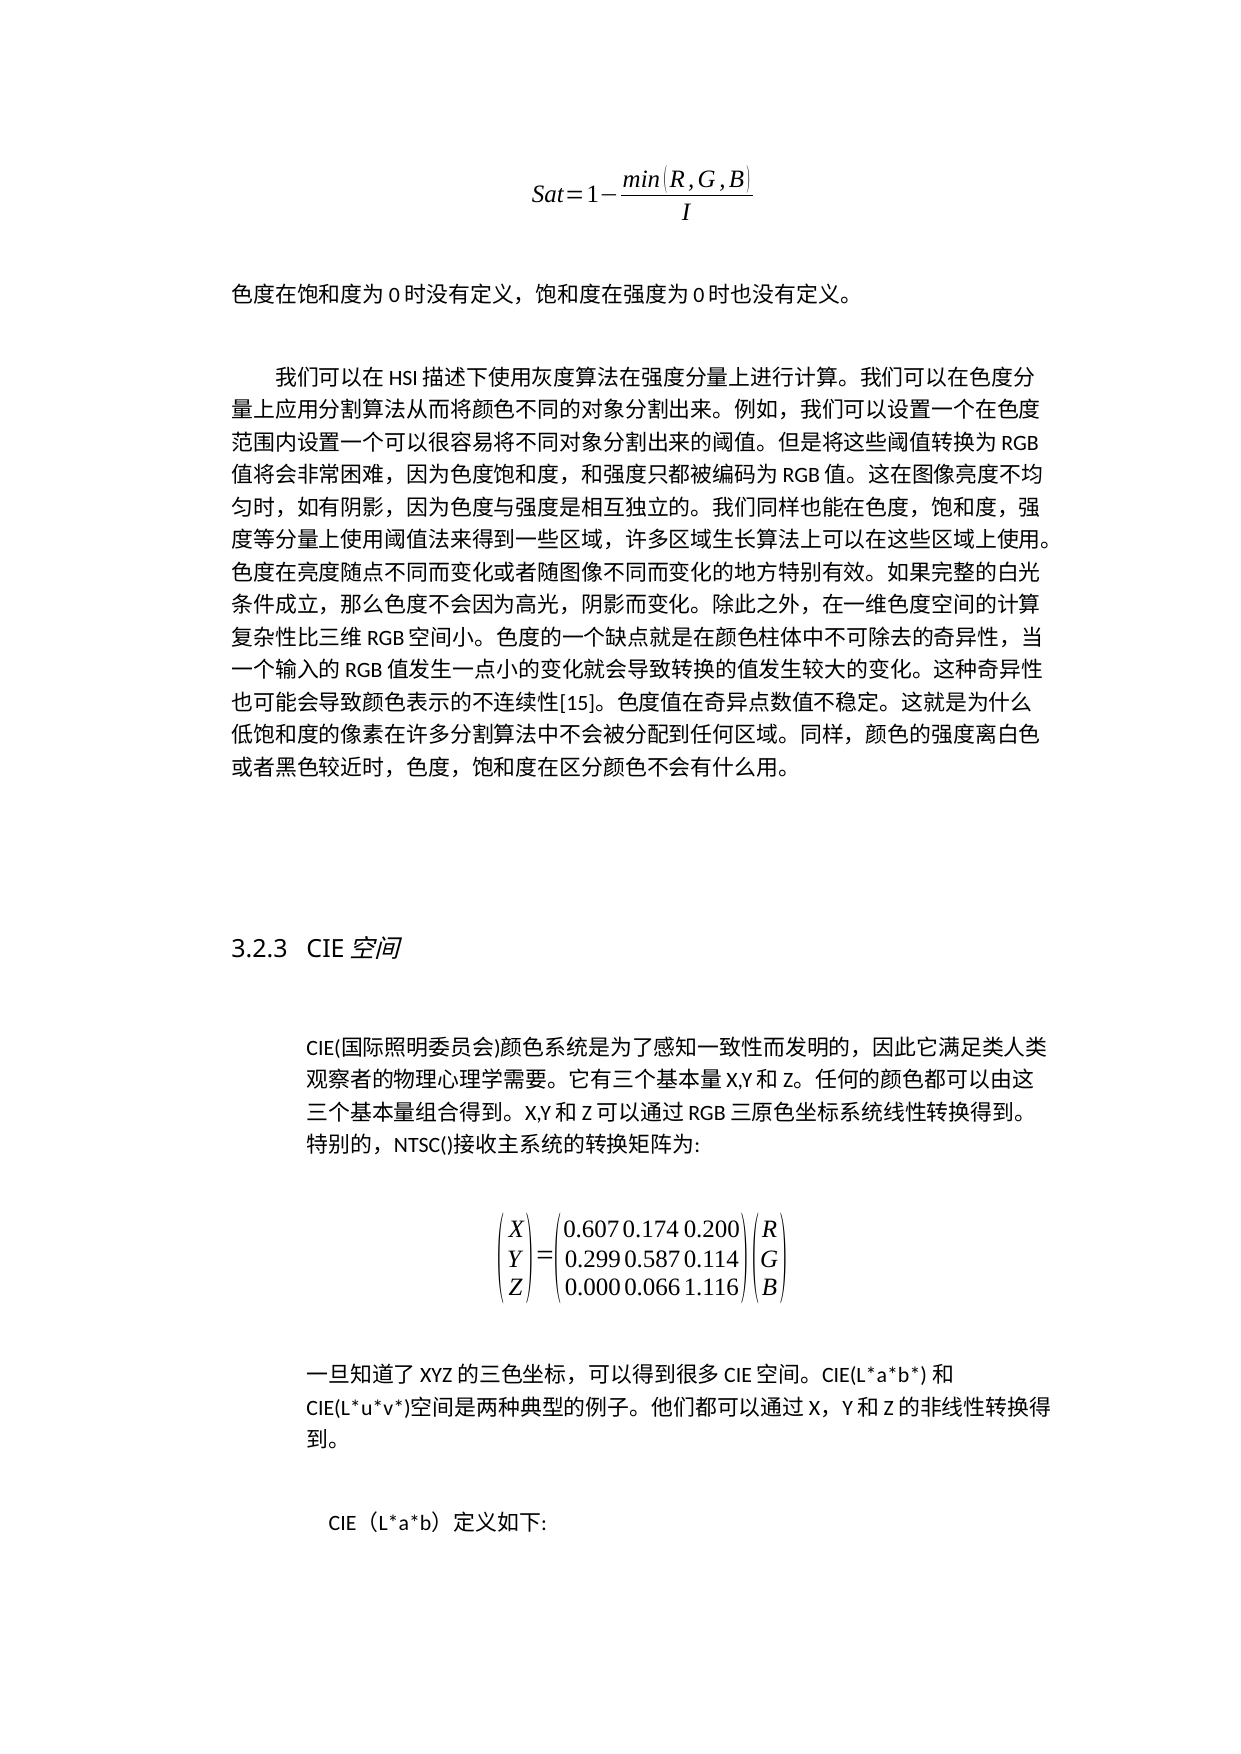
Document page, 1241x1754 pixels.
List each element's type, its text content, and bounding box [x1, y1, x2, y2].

text 色度在饱和度为0时没有定义，饱和度在强度为0时也没有定义。 [187, 277, 1053, 309]
list CIE（L*a*b）定义如下: [306, 1504, 1053, 1537]
text 我们可以在HSI描述下使用灰度算法在强度分量上进行计算。我们可以在色度分量上应用分割算法从而将颜色不同的对象分割出来。例如，我们可以设置一个在色度范围内设置一个可以很容易将不同对象分割出来的阈值。但是将这些阈值转换为RGB值将会非常困难，因为色度饱和度，和强度只都被编码为RGB值。这在图像亮度不均匀时，如有阴影，因为色度与强度是相互独立的。我们同样也能在色度，饱和度，强度等分量上使用阈值法来得到一些区域，许多区域生长算法上可以在这些区域上使用。色度在亮度随点不同而变化或者随图像不同而变化的地方特别有效。如果完整的白光条件成立，那么色度不会因为高光，阴影而变化。除此之外，在一维色度空间的计算复杂性比三维RGB空间小。色度的一个缺点就是在颜色柱体中不可除去的奇异性，当一个输入的RGB值发生一点小的变化就会导致转换的值发生较大的变化。这种奇异性也可能会导致颜色表示的不连续性[15]。色度值在奇异点数值不稳定。这就是为什么低饱和度的像素在许多分割算法中不会被分配到任何区域。同样，颜色的强度离白色或者黑色较近时，色度，饱和度在区分颜色不会有什么用。 [231, 359, 1053, 782]
list 一旦知道了XYZ 的三色坐标，可以得到很多CIE空间。CIE(L*a*b*) 和 CIE(L*u*v*)空间是两种典型的例子。他们都可以通过X，Y和Z的非线性转换得到。 [306, 1357, 1053, 1454]
list CIE空间 [231, 914, 1053, 979]
list CIE(国际照明委员会)颜色系统是为了感知一致性而发明的，因此它满足类人类观察者的物理心理学需要。它有三个基本量X,Y和Z。任何的颜色都可以由这三个基本量组合得到。X,Y和Z可以通过RGB三原色坐标系统线性转换得到。特别的，NTSC()接收主系统的转换矩阵为: [306, 1029, 1053, 1159]
